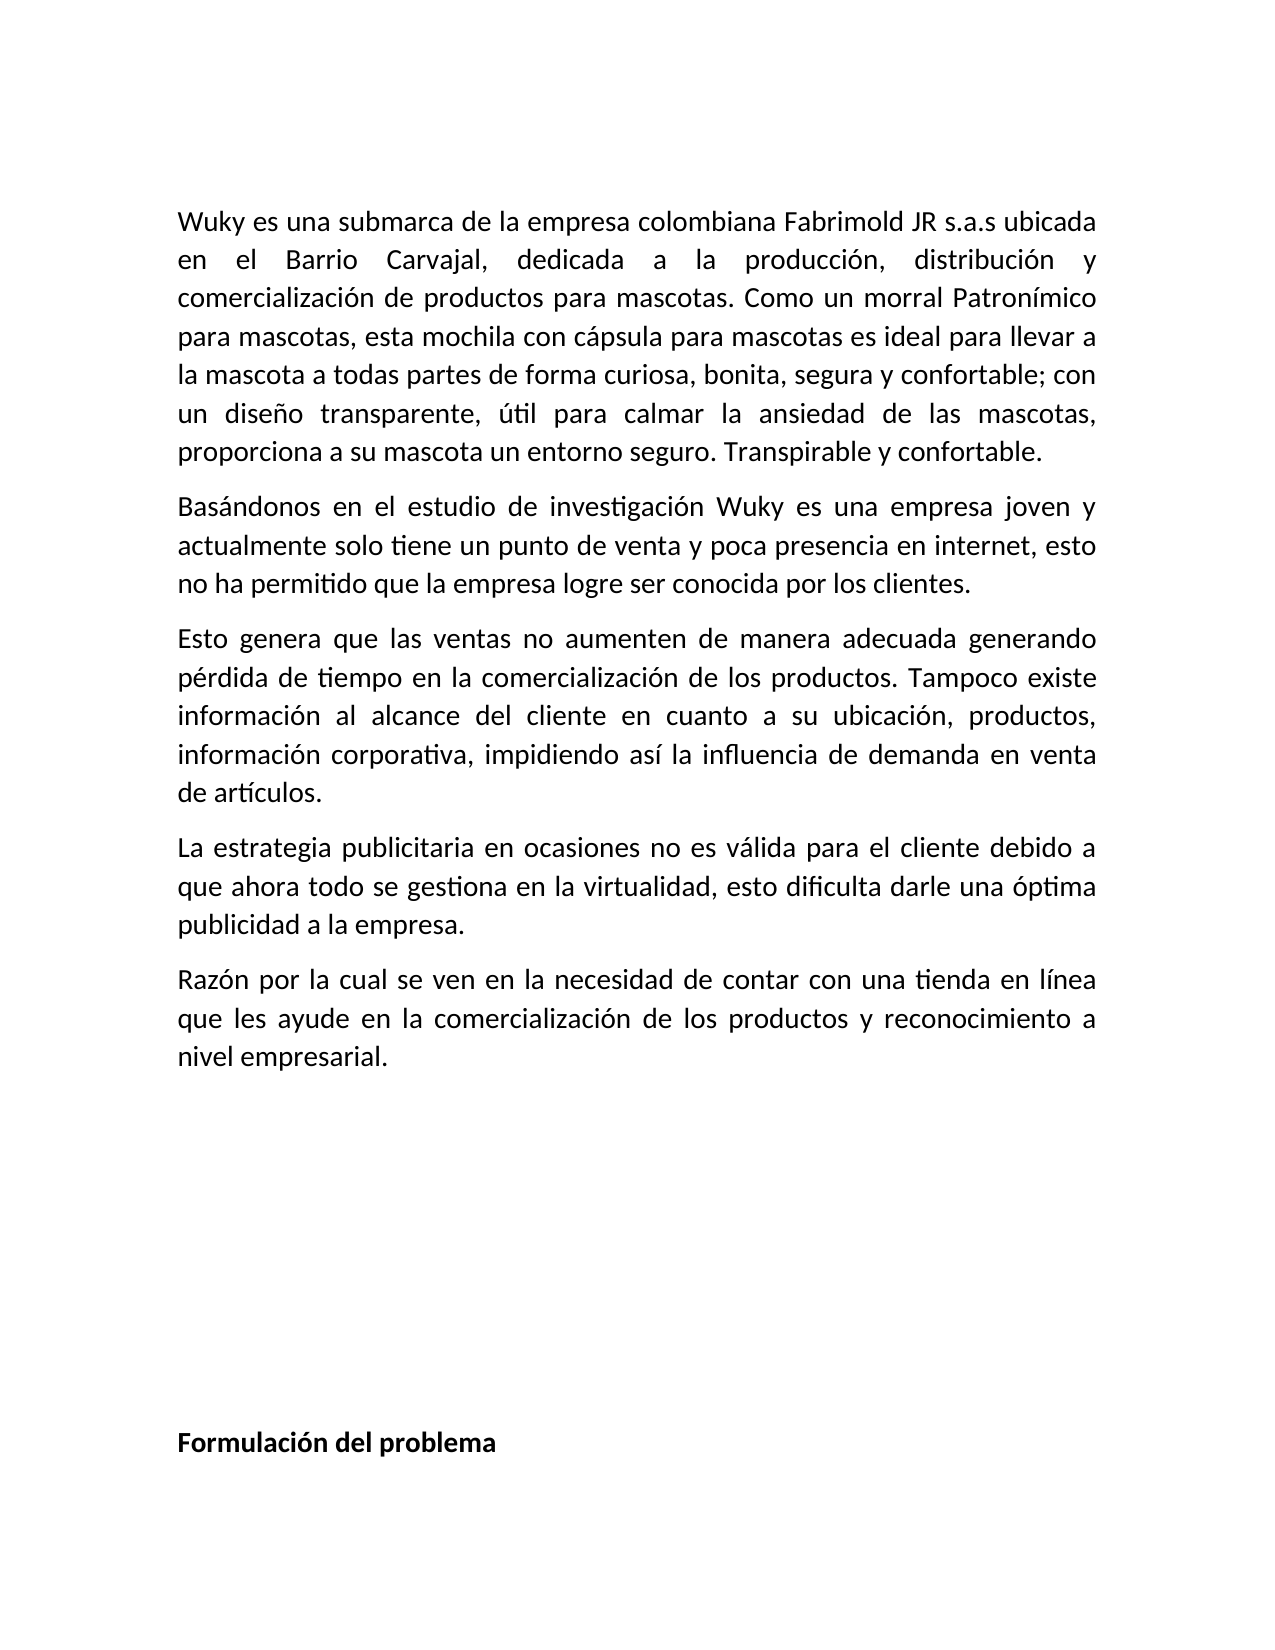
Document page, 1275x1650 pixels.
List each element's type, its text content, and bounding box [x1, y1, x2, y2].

text La estrategia publicitaria en ocasiones no es válida para el cliente debido a que ahora todo se gestiona en la virtualidad, esto dificulta darle una óptima publicidad a la empresa. [177, 829, 1098, 942]
text Esto genera que las ventas no aumenten de manera adecuada generando pérdida de tiempo en la comercialización de los productos. Tampoco existe información al alcance del cliente en cuanto a su ubicación, productos, información corporativa, impidiendo así la influencia de demanda en venta de artículos. [177, 620, 1098, 810]
text Wuky es una submarca de la empresa colombiana Fabrimold JR s.a.s ubicada en el Barrio Carvajal, dedicada a la producción, distribución y comercialización de productos para mascotas. Como un morral Patronímico para mascotas, esta mochila con cápsula para mascotas es ideal para llevar a la mascota a todas partes de forma curiosa, bonita, segura y confortable; con un diseño transparente, útil para calmar la ansiedad de las mascotas, proporciona a su mascota un entorno seguro. Transpirable y confortable. [177, 203, 1098, 469]
text Formulación del problema [177, 1424, 1098, 1459]
text Basándonos en el estudio de investigación Wuky es una empresa joven y actualmente solo tiene un punto de venta y poca presencia en internet, esto no ha permitido que la empresa logre ser conocida por los clientes. [177, 488, 1098, 601]
text Razón por la cual se ven en la necesidad de contar con una tienda en línea que les ayude en la comercialización de los productos y reconocimiento a nivel empresarial. [177, 961, 1098, 1074]
